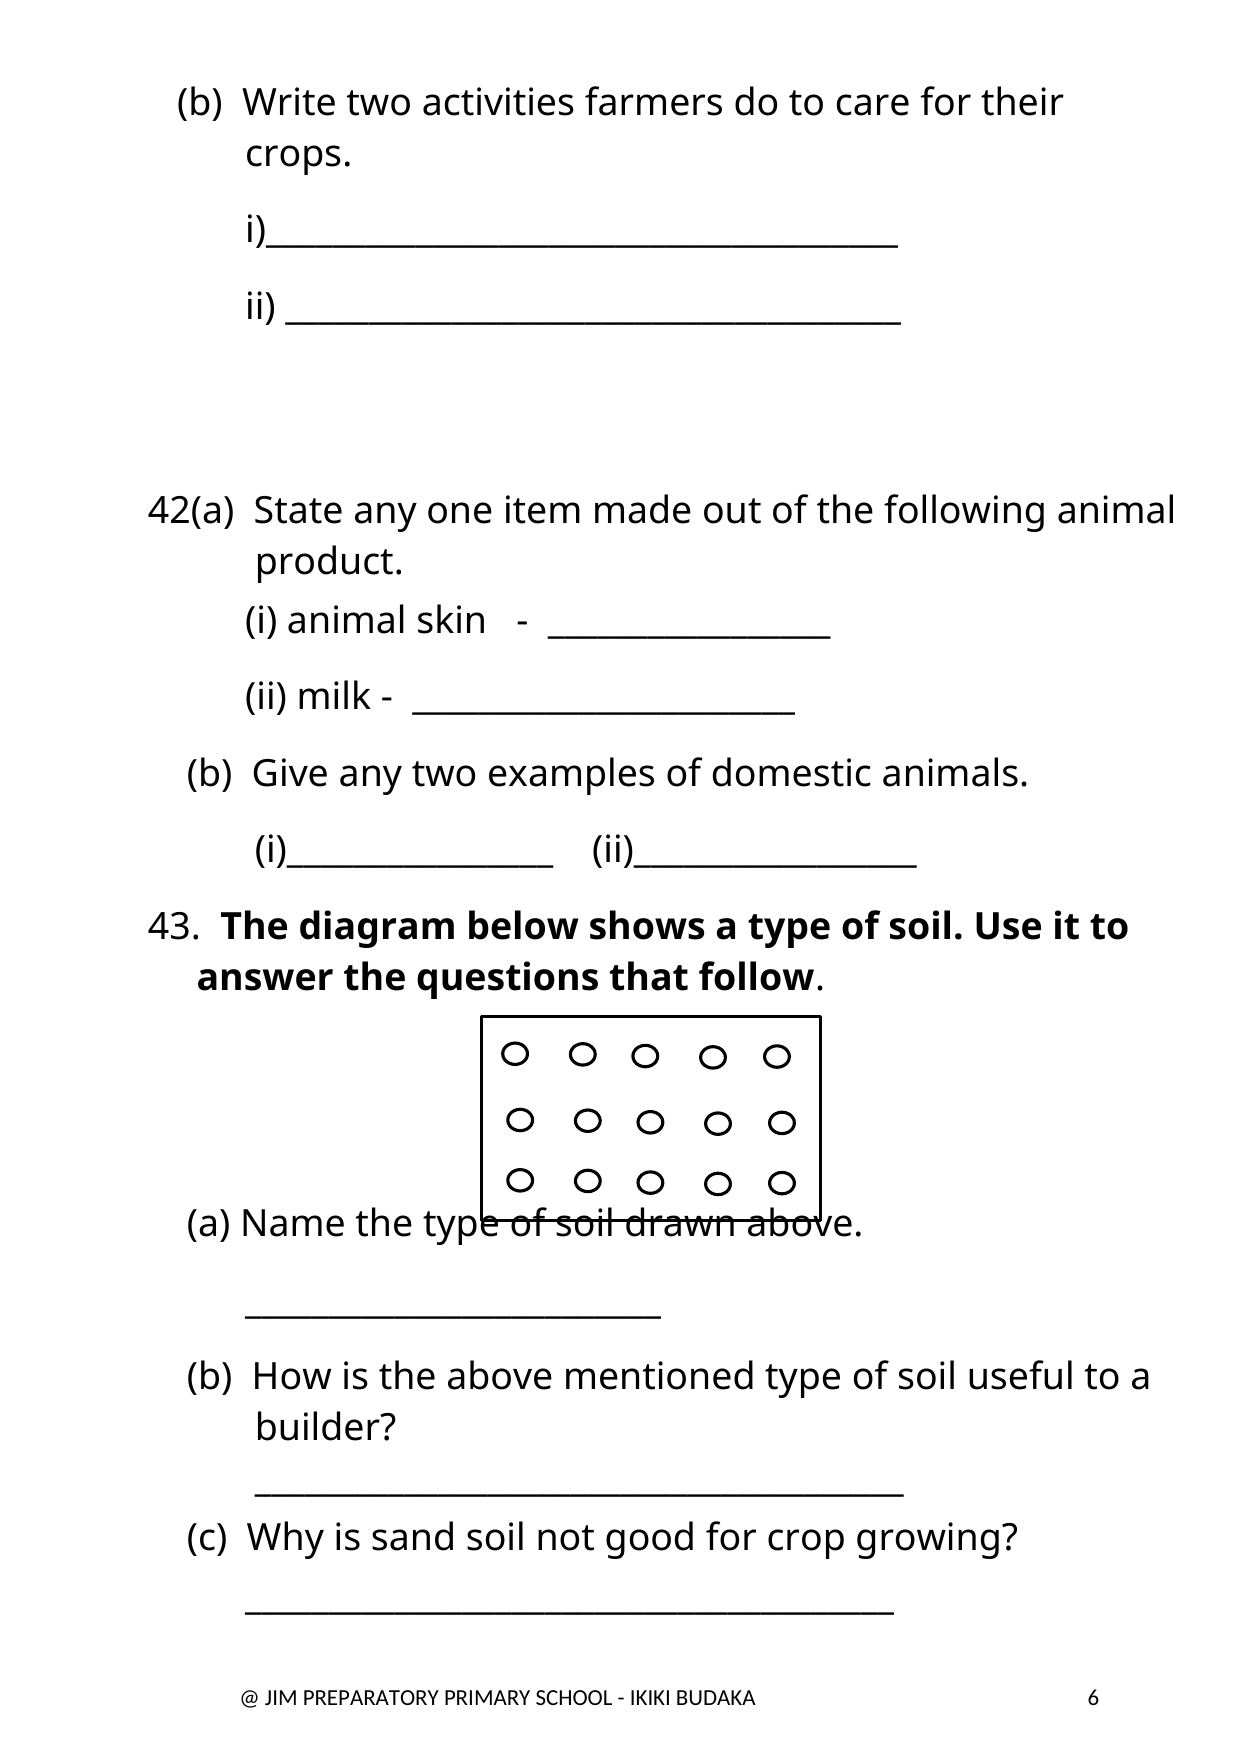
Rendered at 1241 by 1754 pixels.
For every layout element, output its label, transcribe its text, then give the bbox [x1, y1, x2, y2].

text (ii) milk - _______________________ [148, 669, 1191, 721]
text (b) How is the above mentioned type of soil useful to a [148, 1349, 1191, 1401]
text (i) animal skin - _________________ [148, 593, 1191, 644]
text (i)________________ (ii)_________________ [148, 823, 1191, 874]
text ii) _____________________________________ [148, 279, 1191, 330]
text (b) Give any two examples of domestic animals. [148, 746, 1191, 797]
text crops. [148, 126, 1191, 177]
text _______________________________________ [148, 1569, 1191, 1620]
text _______________________________________ [148, 1452, 1191, 1503]
text (a) Name the type of soil drawn above. [148, 1196, 1191, 1247]
text 42(a) State any one item made out of the following animal [148, 483, 1191, 534]
text answer the questions that follow. [148, 950, 1191, 1001]
text i)______________________________________ [148, 203, 1191, 254]
text (c) Why is sand soil not good for crop growing? [148, 1510, 1191, 1561]
text _________________________ [148, 1273, 1191, 1324]
text builder? [148, 1401, 1191, 1452]
text product. [148, 534, 1191, 585]
text 43. The diagram below shows a type of soil. Use it to [148, 899, 1191, 950]
text (b) Write two activities farmers do to care for their [148, 75, 1191, 126]
